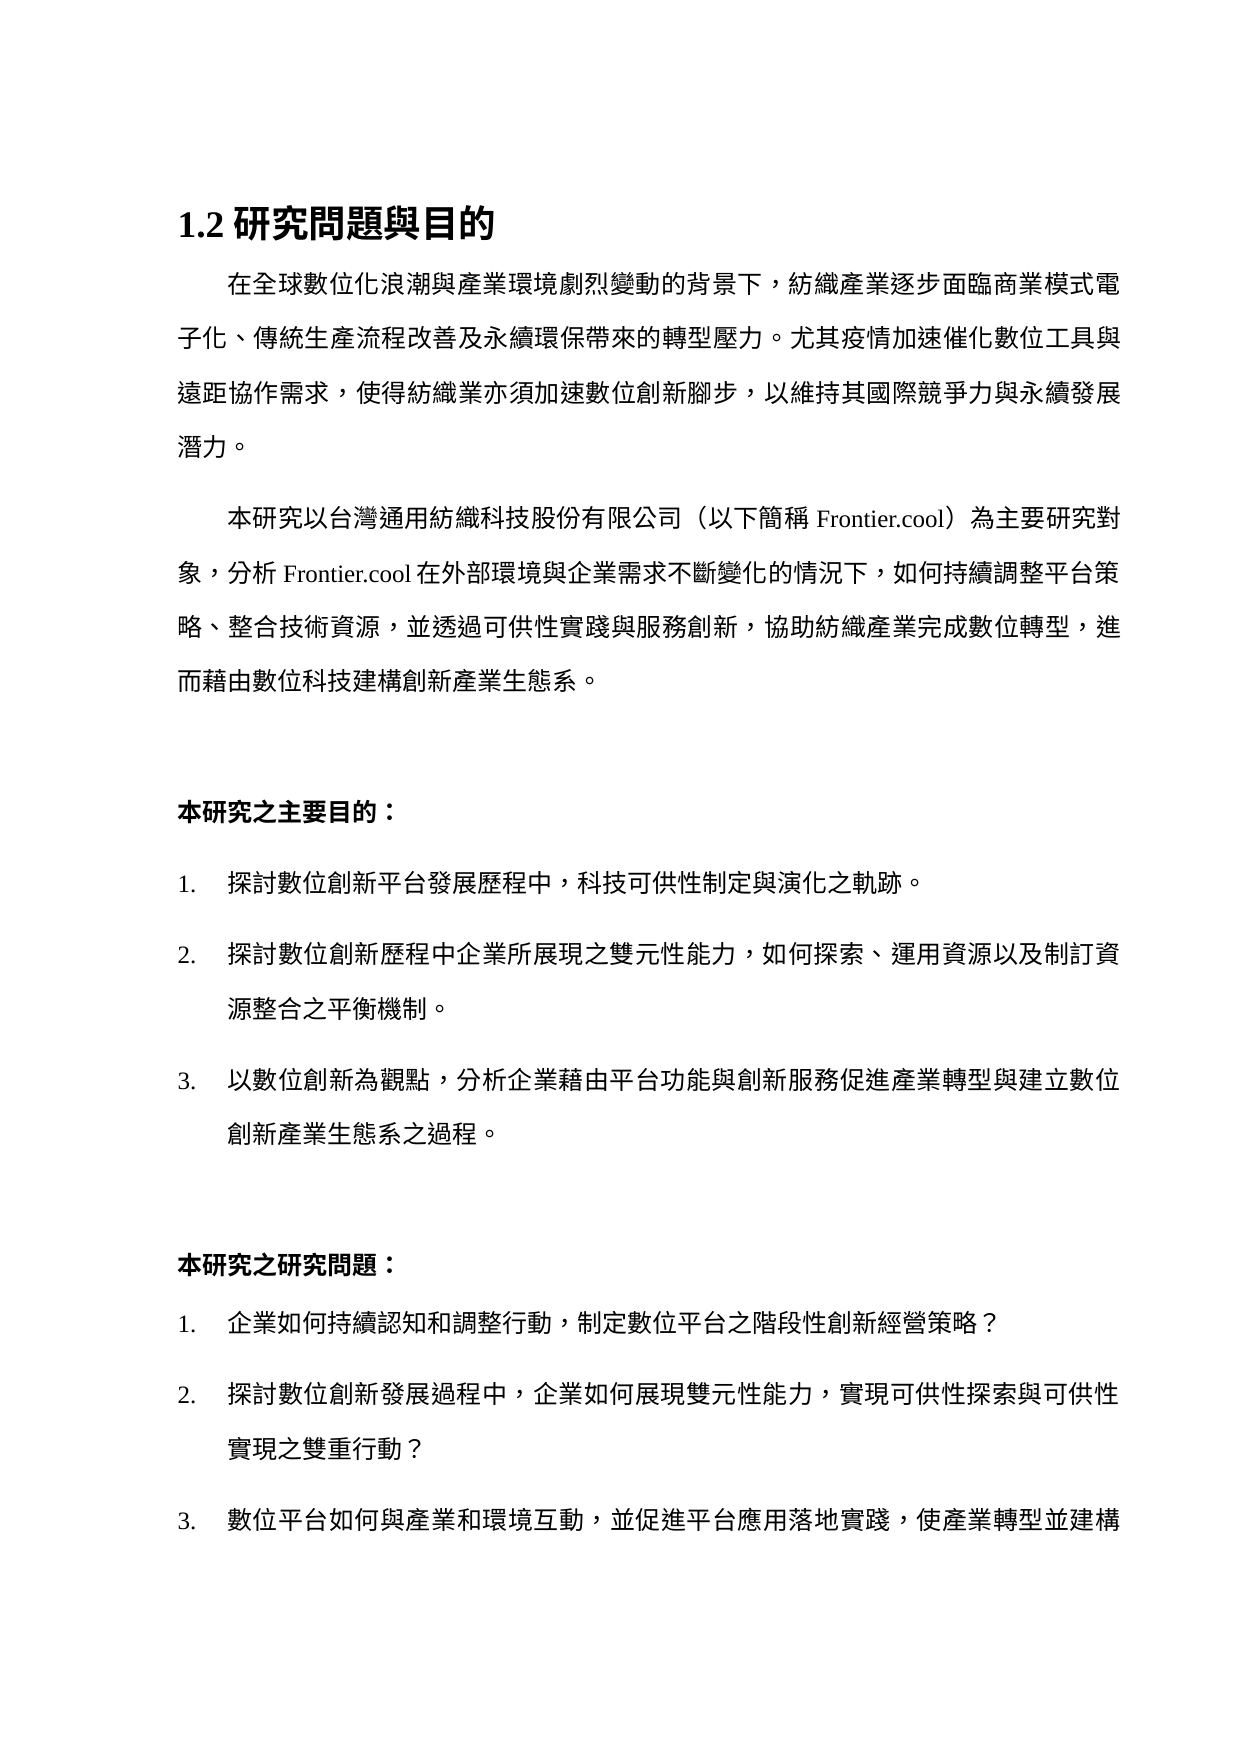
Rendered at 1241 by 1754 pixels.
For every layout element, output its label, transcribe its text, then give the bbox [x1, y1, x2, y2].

text 在全球數位化浪潮與產業環境劇烈變動的背景下，紡織產業逐步面臨商業模式電子化、傳統生產流程改善及永續環保帶來的轉型壓力。尤其疫情加速催化數位工具與遠距協作需求，使得紡織業亦須加速數位創新腳步，以維持其國際競爭力與永續發展潛力。 [177, 264, 1122, 464]
list 探討數位創新平台發展歷程中，科技可供性制定與演化之軌跡。 [177, 864, 1122, 900]
list 探討數位創新歷程中企業所展現之雙元性能力，如何探索、運用資源以及制訂資源整合之平衡機制。 [177, 935, 1122, 1025]
list 探討數位創新發展過程中，企業如何展現雙元性能力，實現可供性探索與可供性實現之雙重行動？ [177, 1375, 1122, 1465]
text 本研究以台灣通用紡織科技股份有限公司（以下簡稱Frontier.cool）為主要研究對象，分析Frontier.cool在外部環境與企業需求不斷變化的情況下，如何持續調整平台策略、整合技術資源，並透過可供性實踐與服務創新，協助紡織產業完成數位轉型，進而藉由數位科技建構創新產業生態系。 [177, 499, 1122, 698]
list 以數位創新為觀點，分析企業藉由平台功能與創新服務促進產業轉型與建立數位創新產業生態系之過程。 [177, 1060, 1122, 1151]
subtitle 1.2 研究問題與目的 [177, 194, 1122, 248]
text 本研究之主要目的： [177, 793, 1122, 829]
text 本研究之研究問題： [177, 1245, 1122, 1282]
list 數位平台如何與產業和環境互動，並促進平台應用落地實踐，使產業轉型並建構數位創新產業生態系？ [177, 1500, 1122, 1536]
list 企業如何持續認知和調整行動，制定數位平台之階段性創新經營策略？ [177, 1304, 1122, 1340]
